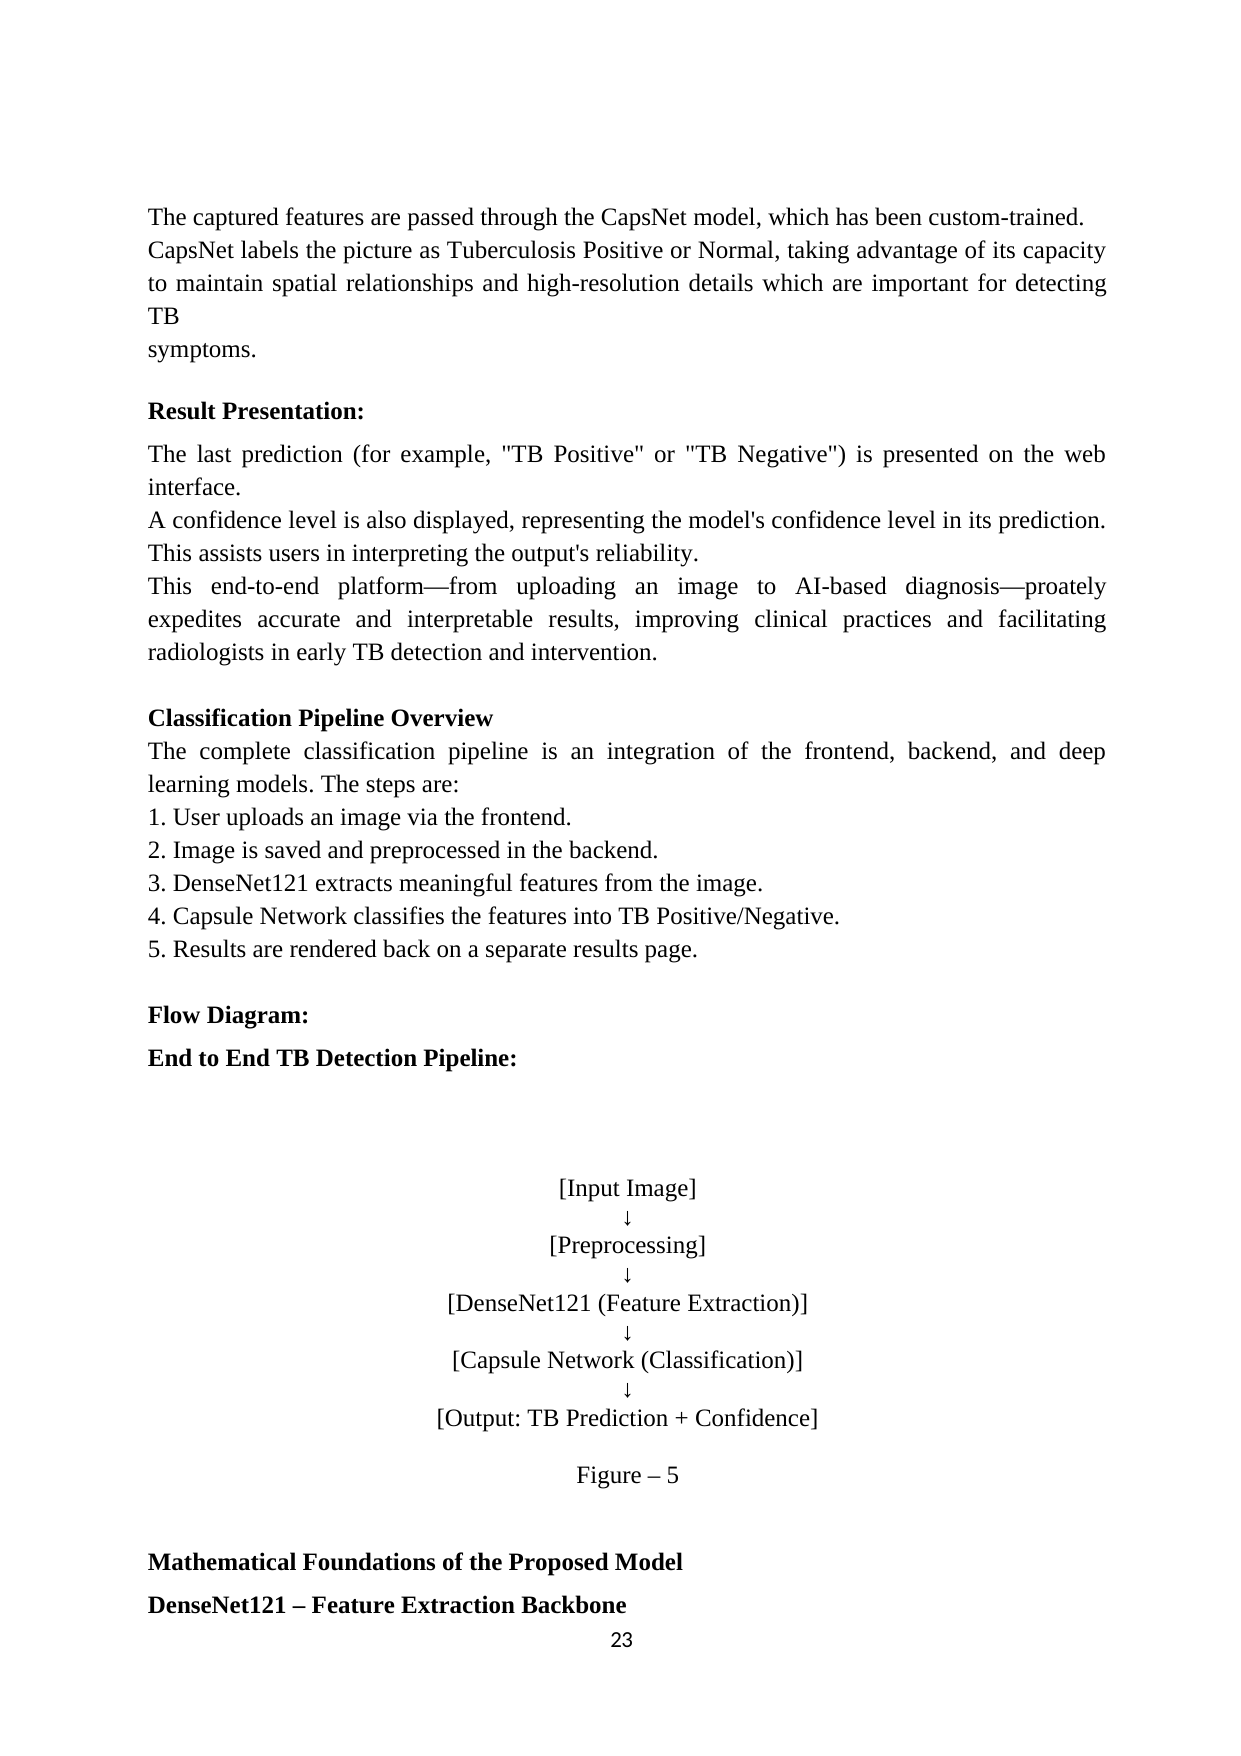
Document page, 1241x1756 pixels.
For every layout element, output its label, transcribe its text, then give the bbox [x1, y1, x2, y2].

text Classification Pipeline Overview [148, 703, 1107, 732]
text [Output: TB Prediction + Confidence] [148, 1403, 1107, 1432]
text The complete classification pipeline is an integration of the frontend, backend, and deep learning models. The steps are: [148, 736, 1107, 798]
text 5. Results are rendered back on a separate results page. [148, 934, 1107, 963]
text CapsNet labels the picture as Tuberculosis Positive or Normal, taking advantage of its capacity to maintain spatial relationships and high-resolution details which are important for detecting TB [148, 235, 1107, 330]
text 4. Capsule Network classifies the features into TB Positive/Negative. [148, 901, 1107, 930]
text ↓ [148, 1317, 1107, 1345]
text Mathematical Foundations of the Proposed Model [148, 1547, 1107, 1575]
text symptoms. [148, 334, 1107, 363]
text ↓ [148, 1202, 1107, 1230]
text [Capsule Network (Classification)] [148, 1345, 1107, 1374]
text [DenseNet121 (Feature Extraction)] [148, 1288, 1107, 1317]
text DenseNet121 – Feature Extraction Backbone [148, 1590, 1107, 1618]
text 3. DenseNet121 extracts meaningful features from the image. [148, 868, 1107, 897]
text The captured features are passed through the CapsNet model, which has been custom-trained. [148, 202, 1107, 231]
text End to End TB Detection Pipeline: [148, 1043, 1107, 1072]
text Result Presentation: [148, 396, 1107, 425]
text [Input Image] [148, 1173, 1107, 1202]
text Figure – 5 [148, 1460, 1107, 1489]
text ↓ [148, 1374, 1107, 1403]
text ↓ [148, 1259, 1107, 1288]
text The last prediction (for example, "TB Positive" or "TB Negative") is presented on the web interface. [148, 439, 1107, 501]
text 2. Image is saved and preprocessed in the backend. [148, 835, 1107, 864]
text This end-to-end platform—from uploading an image to AI-based diagnosis—proately expedites accurate and interpretable results, improving clinical practices and facilitating radiologists in early TB detection and intervention. [148, 571, 1107, 666]
text 1. User uploads an image via the frontend. [148, 802, 1107, 831]
text Flow Diagram: [148, 1000, 1107, 1029]
text [Preprocessing] [148, 1230, 1107, 1259]
text A confidence level is also displayed, representing the model's confidence level in its prediction. This assists users in interpreting the output's reliability. [148, 505, 1107, 567]
